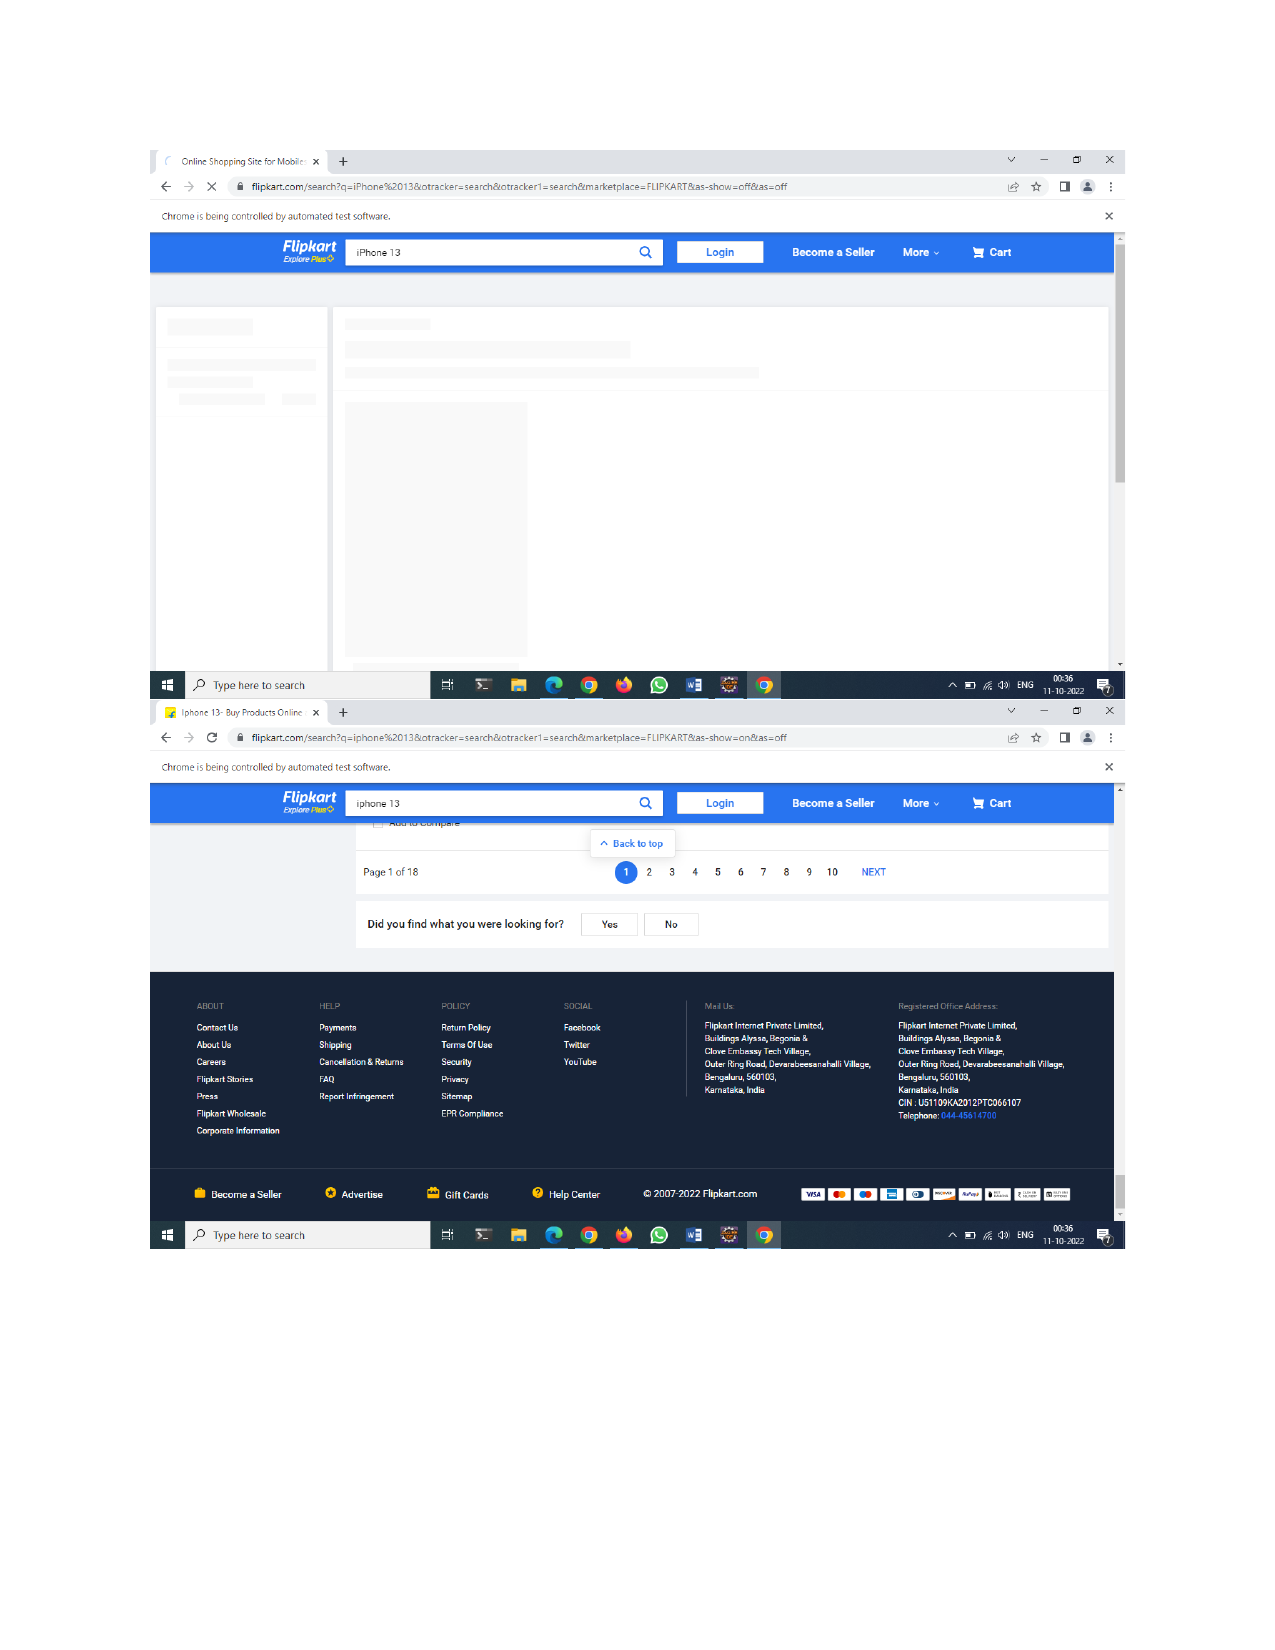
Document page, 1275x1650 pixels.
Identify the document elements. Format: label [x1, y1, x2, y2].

picture [150, 150, 1125, 699]
picture [150, 700, 1125, 1249]
